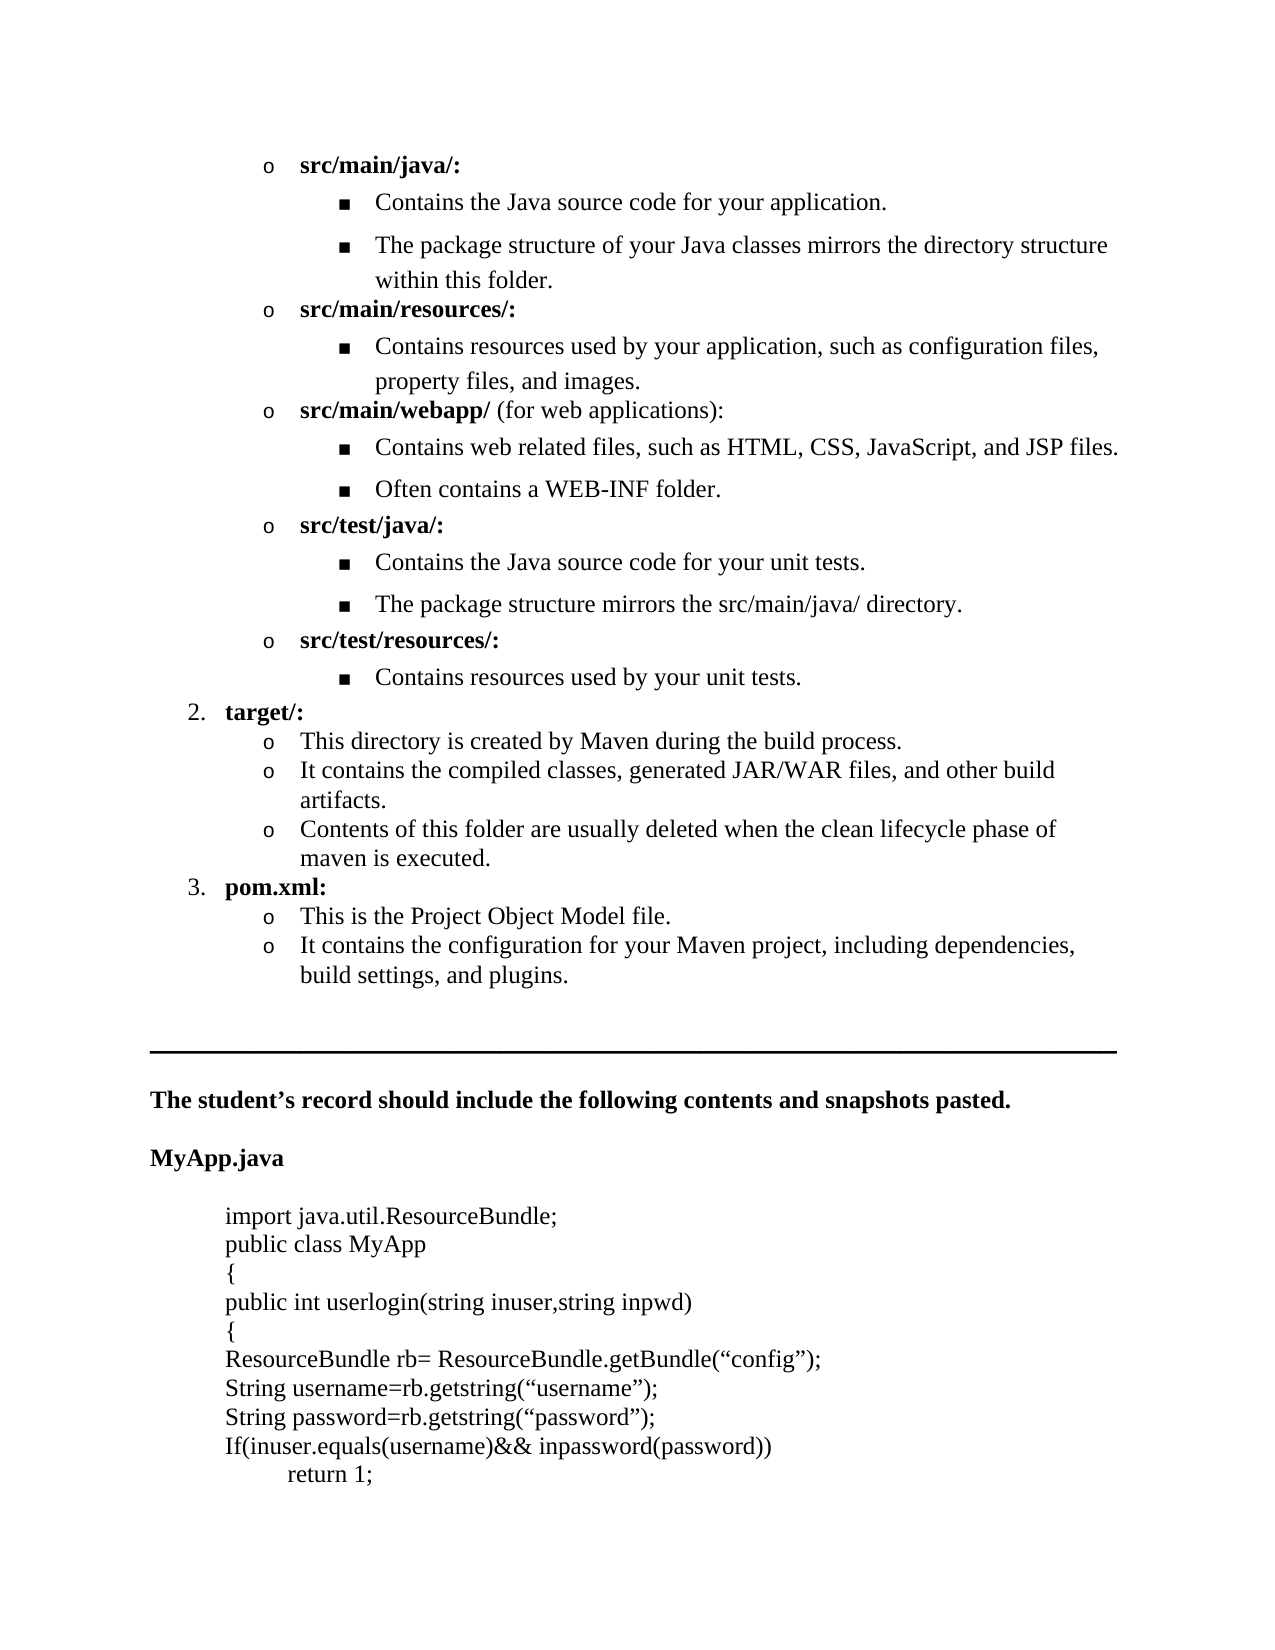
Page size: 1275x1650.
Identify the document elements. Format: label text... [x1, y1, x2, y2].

list Contains resources used by your unit tests. [337, 654, 1125, 697]
text String username=rb.getstring(“username”); [225, 1373, 1125, 1402]
list It contains the compiled classes, generated JAR/WAR files, and other build artifacts. [262, 755, 1125, 814]
text public class MyApp [225, 1229, 1125, 1258]
list This is the Project Object Model file. [262, 901, 1125, 930]
list Contents of this folder are usually deleted when the clean lifecycle phase of maven is executed. [262, 814, 1125, 872]
list pom.xml: [187, 872, 1125, 901]
text import java.util.ResourceBundle; [225, 1201, 1125, 1229]
list target/: [187, 697, 1125, 726]
list It contains the configuration for your Maven project, including dependencies, build settings, and plugins. [262, 930, 1125, 989]
list src/main/java/: [262, 150, 1125, 179]
list Contains web related files, such as HTML, CSS, JavaScript, and JSP files. [337, 424, 1125, 467]
list Contains the Java source code for your unit tests. [337, 539, 1125, 582]
text The student’s record should include the following contents and snapshots pasted. [150, 1085, 1125, 1114]
text return 1; [225, 1459, 1125, 1488]
list Often contains a WEB-INF folder. [337, 467, 1125, 510]
text __________________________________________________________ [150, 1018, 1125, 1056]
text public int userlogin(string inuser,string inpwd) [225, 1287, 1125, 1316]
list The package structure of your Java classes mirrors the directory structure within this folder. [337, 222, 1125, 294]
text If(inuser.equals(username)&& inpassword(password)) [225, 1431, 1125, 1459]
text { [225, 1258, 1125, 1287]
text String password=rb.getstring(“password”); [225, 1402, 1125, 1431]
list src/main/webapp/ (for web applications): [262, 395, 1125, 424]
list Contains resources used by your application, such as configuration files, property files, and images. [337, 323, 1125, 395]
list src/main/resources/: [262, 294, 1125, 323]
list src/test/java/: [262, 510, 1125, 539]
list The package structure mirrors the src/main/java/ directory. [337, 582, 1125, 625]
list Contains the Java source code for your application. [337, 179, 1125, 222]
list This directory is created by Maven during the build process. [262, 726, 1125, 755]
text MyApp.java [150, 1143, 1125, 1172]
text ResourceBundle rb= ResourceBundle.getBundle(“config”); [225, 1344, 1125, 1373]
text { [225, 1316, 1125, 1344]
list src/test/resources/: [262, 625, 1125, 654]
